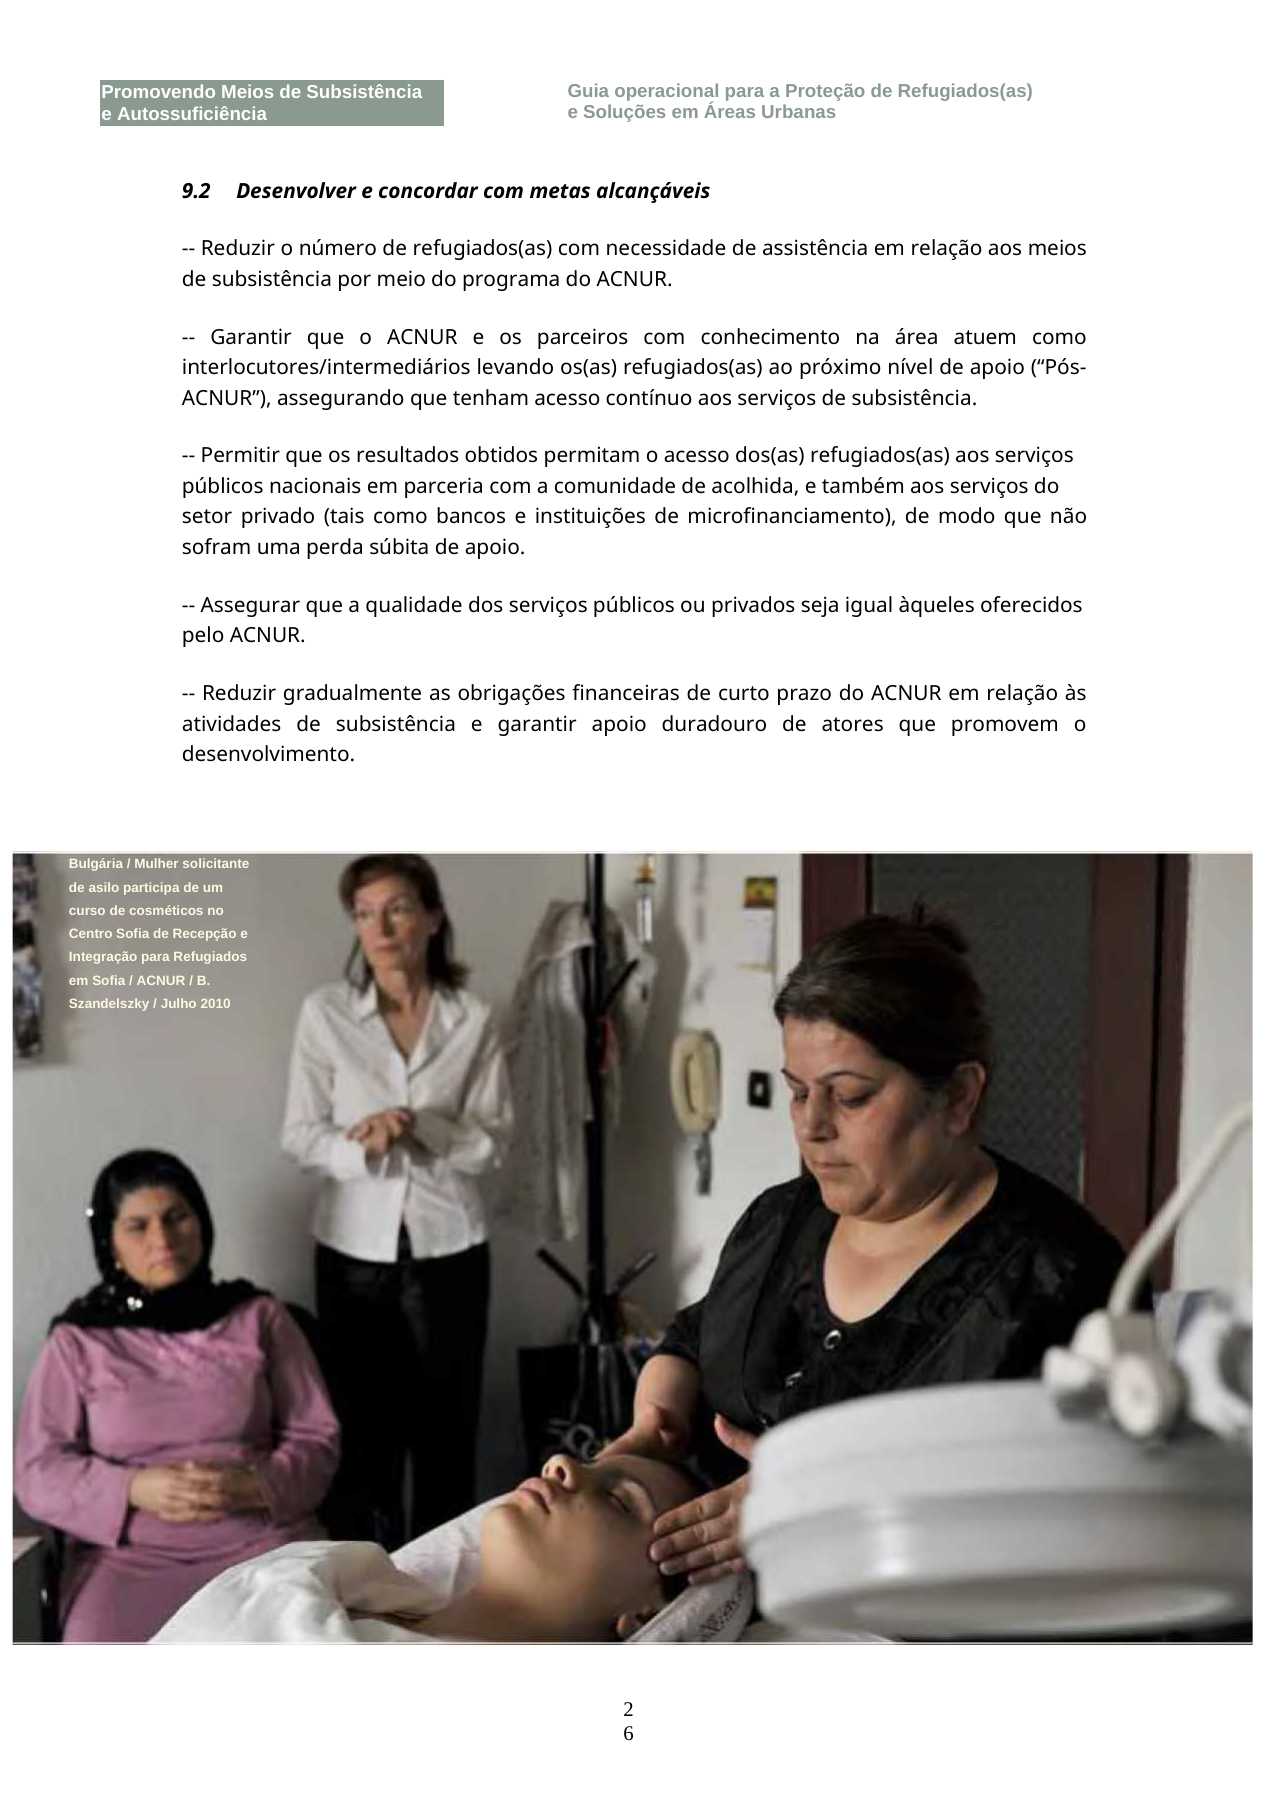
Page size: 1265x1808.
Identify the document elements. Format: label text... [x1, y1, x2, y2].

text -- Assegurar que a qualidade dos serviços públicos ou privados seja igual àqueles oferecidos [182, 590, 1180, 618]
text pelo ACNUR. [182, 620, 1180, 649]
picture [12, 851, 1253, 1645]
text -- Permitir que os resultados obtidos permitam o acesso dos(as) refugiados(as) aos serviços [182, 440, 1180, 468]
text públicos nacionais em parceria com a comunidade de acolhida, e também aos serviços do [182, 471, 1180, 499]
text -- Reduzir gradualmente as obrigações financeiras de curto prazo do ACNUR em relação às atividades de subsistência e garantir apoio duradouro de atores que promovem o desenvolvimento. [182, 678, 1088, 768]
text -- Reduzir o número de refugiados(as) com necessidade de assistência em relação aos meios de subsistência por meio do programa do ACNUR. [182, 233, 1088, 292]
text -- Garantir que o ACNUR e os parceiros com conhecimento na área atuem como interlocutores/intermediários levando os(as) refugiados(as) ao próximo nível de apoio (“Pós-ACNUR”), assegurando que tenham acesso contínuo aos serviços de subsistência. [182, 322, 1088, 411]
list Desenvolver e concordar com metas alcançáveis [182, 176, 1180, 204]
text setor privado (tais como bancos e instituições de microfinanciamento), de modo que não sofram uma perda súbita de apoio. [182, 501, 1088, 560]
